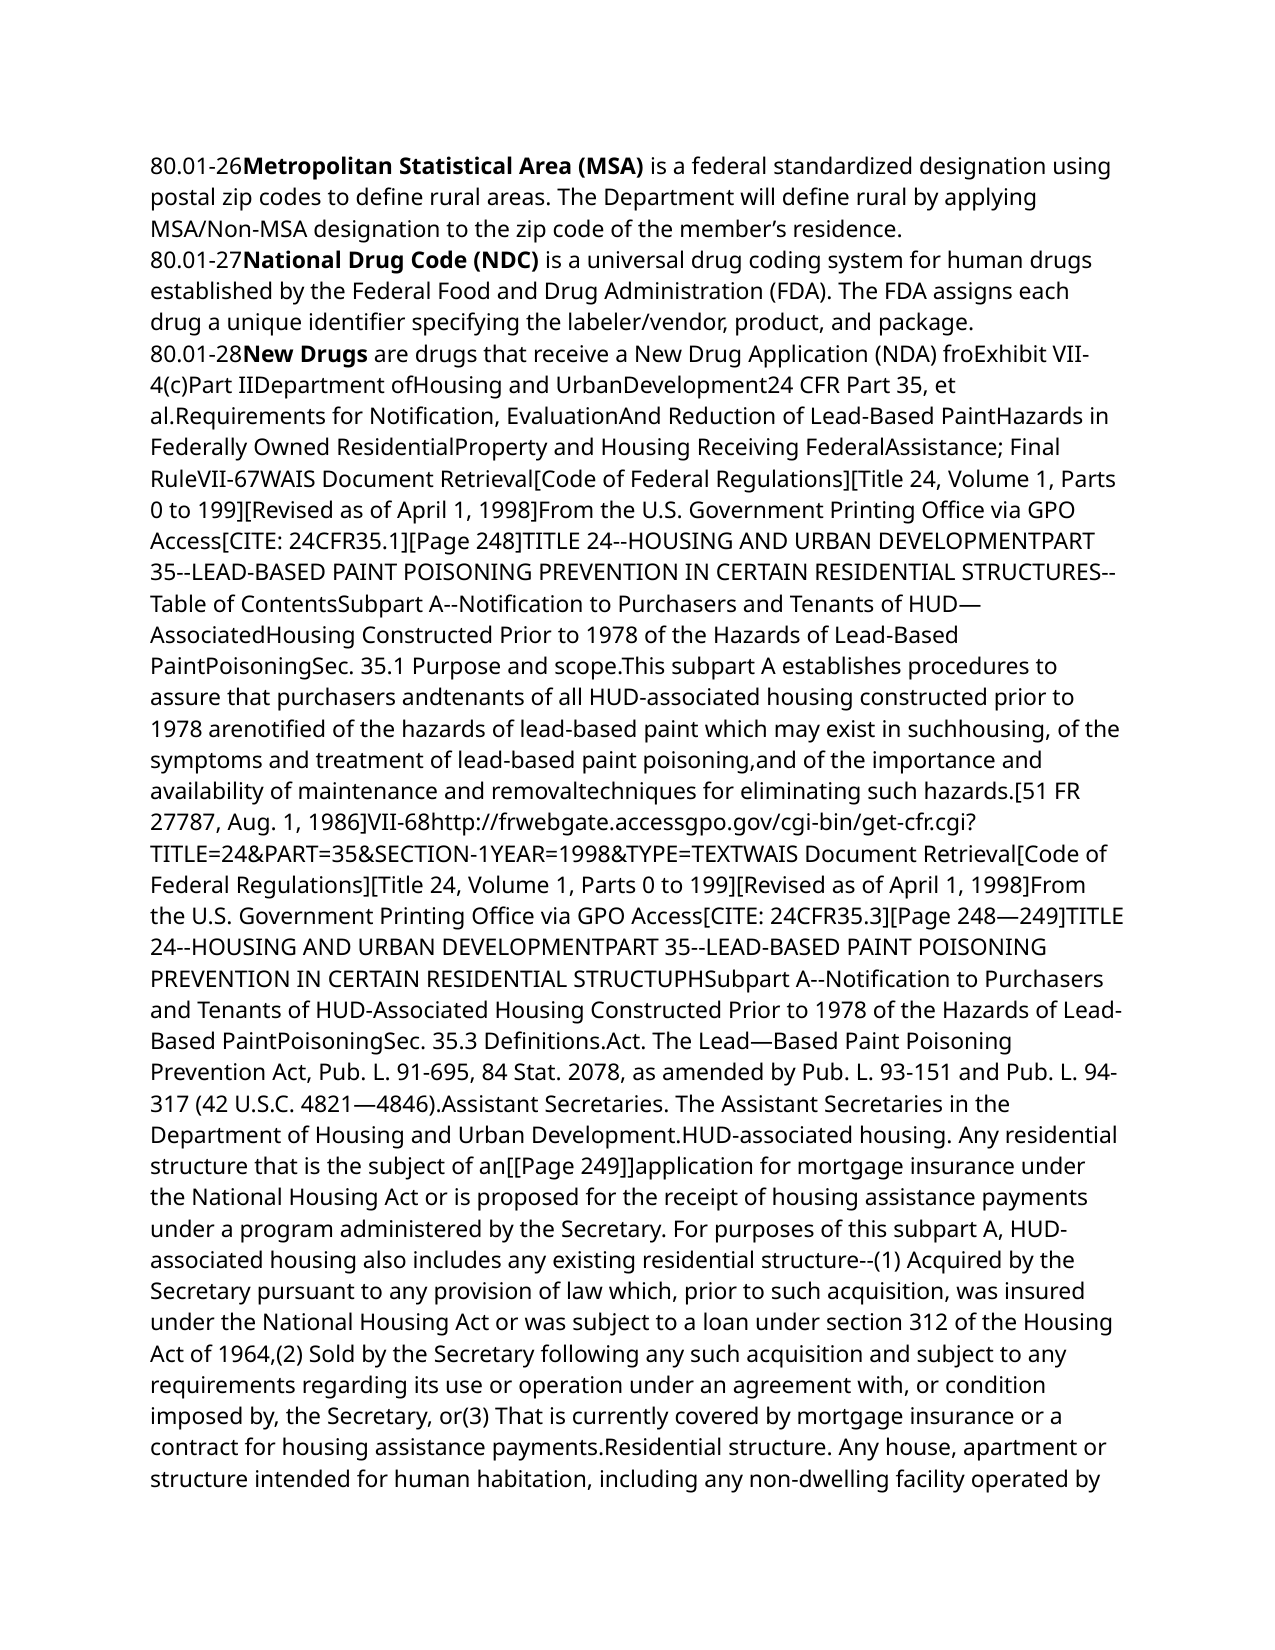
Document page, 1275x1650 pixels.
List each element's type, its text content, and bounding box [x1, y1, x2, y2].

text 80.01-26Metropolitan Statistical Area (MSA) is a federal standardized designation using postal zip codes to define rural areas. The Department will define rural by applying MSA/Non-MSA designation to the zip code of the member’s residence. [150, 150, 1125, 244]
